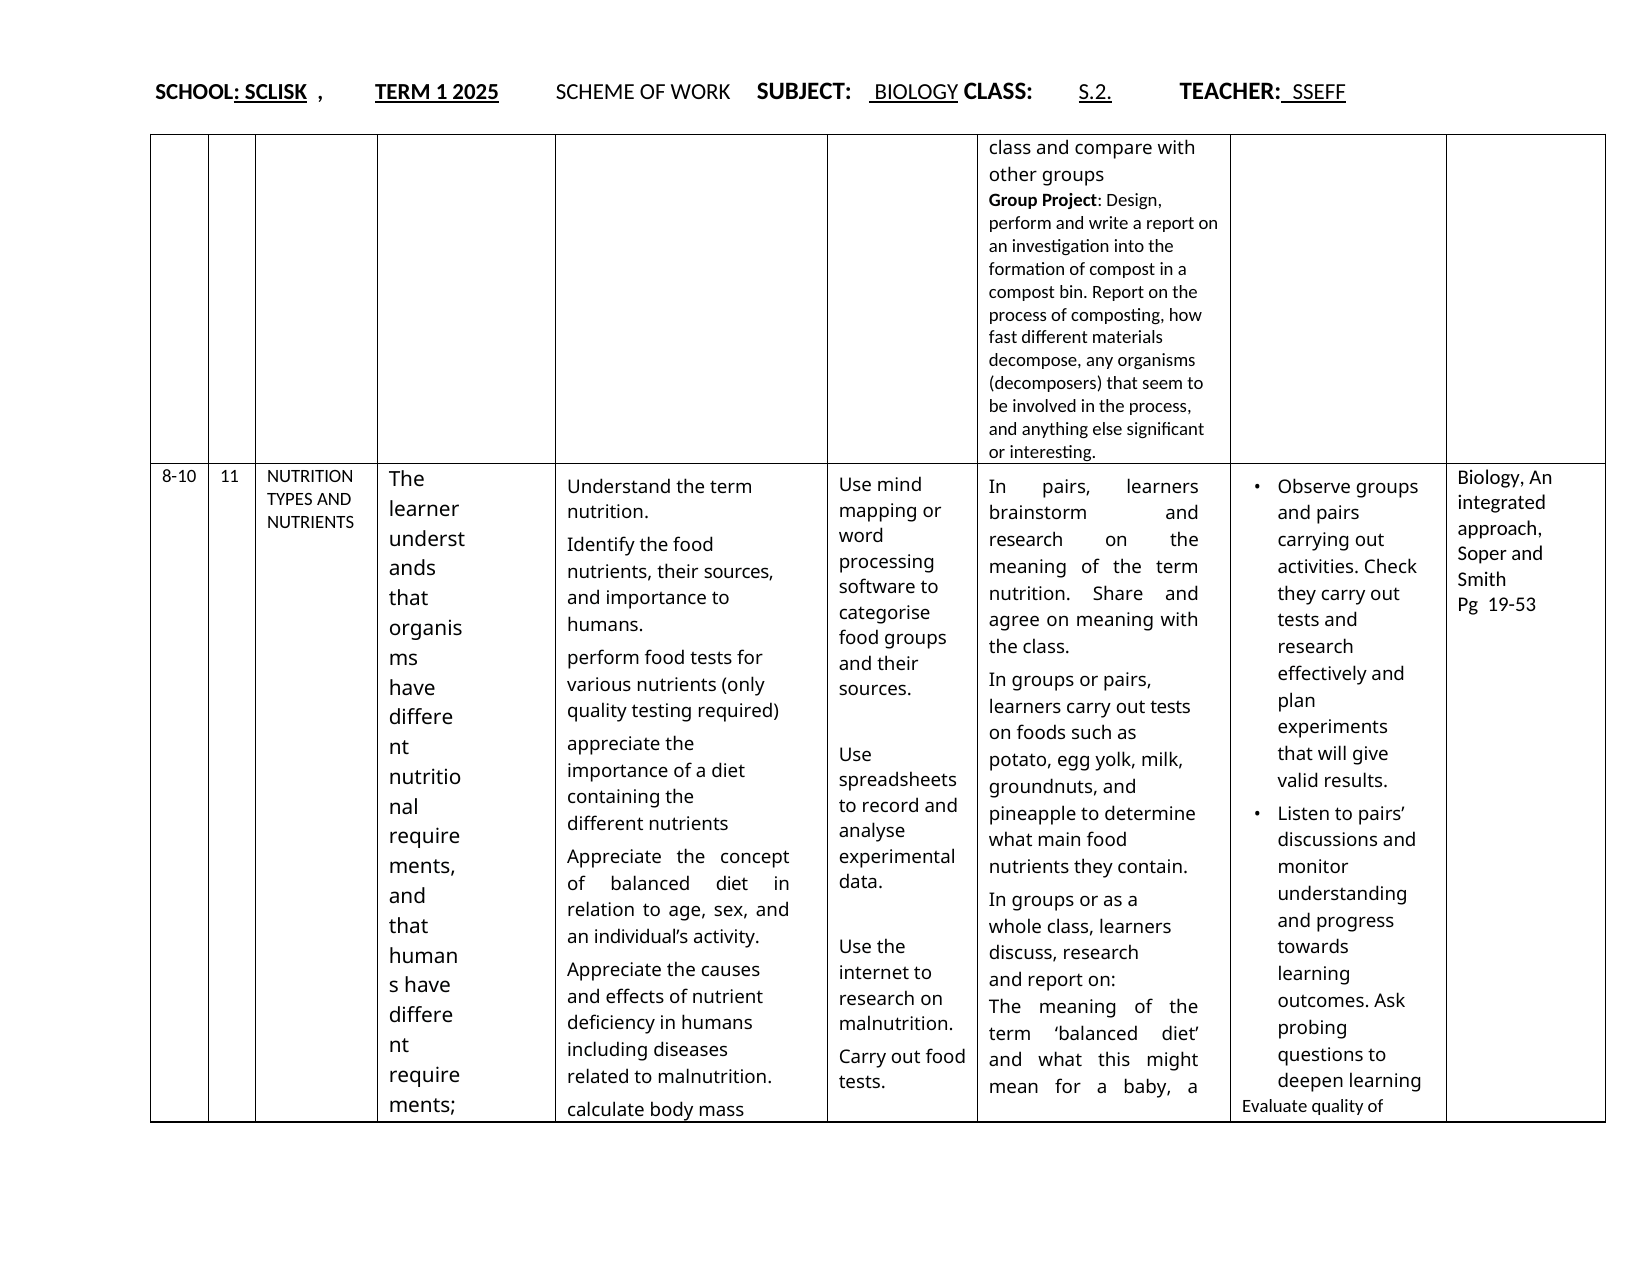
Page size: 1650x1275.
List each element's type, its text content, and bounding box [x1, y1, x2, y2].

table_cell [1447, 464, 1605, 1121]
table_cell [556, 464, 827, 1121]
table_cell [209, 135, 255, 463]
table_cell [1231, 464, 1446, 1121]
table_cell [978, 464, 1230, 1121]
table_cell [378, 464, 555, 1121]
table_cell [828, 464, 977, 1121]
table_cell [1447, 135, 1605, 463]
table_cell 8-10 [151, 464, 208, 1121]
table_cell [256, 464, 377, 1121]
table_cell 11 [209, 464, 255, 1121]
